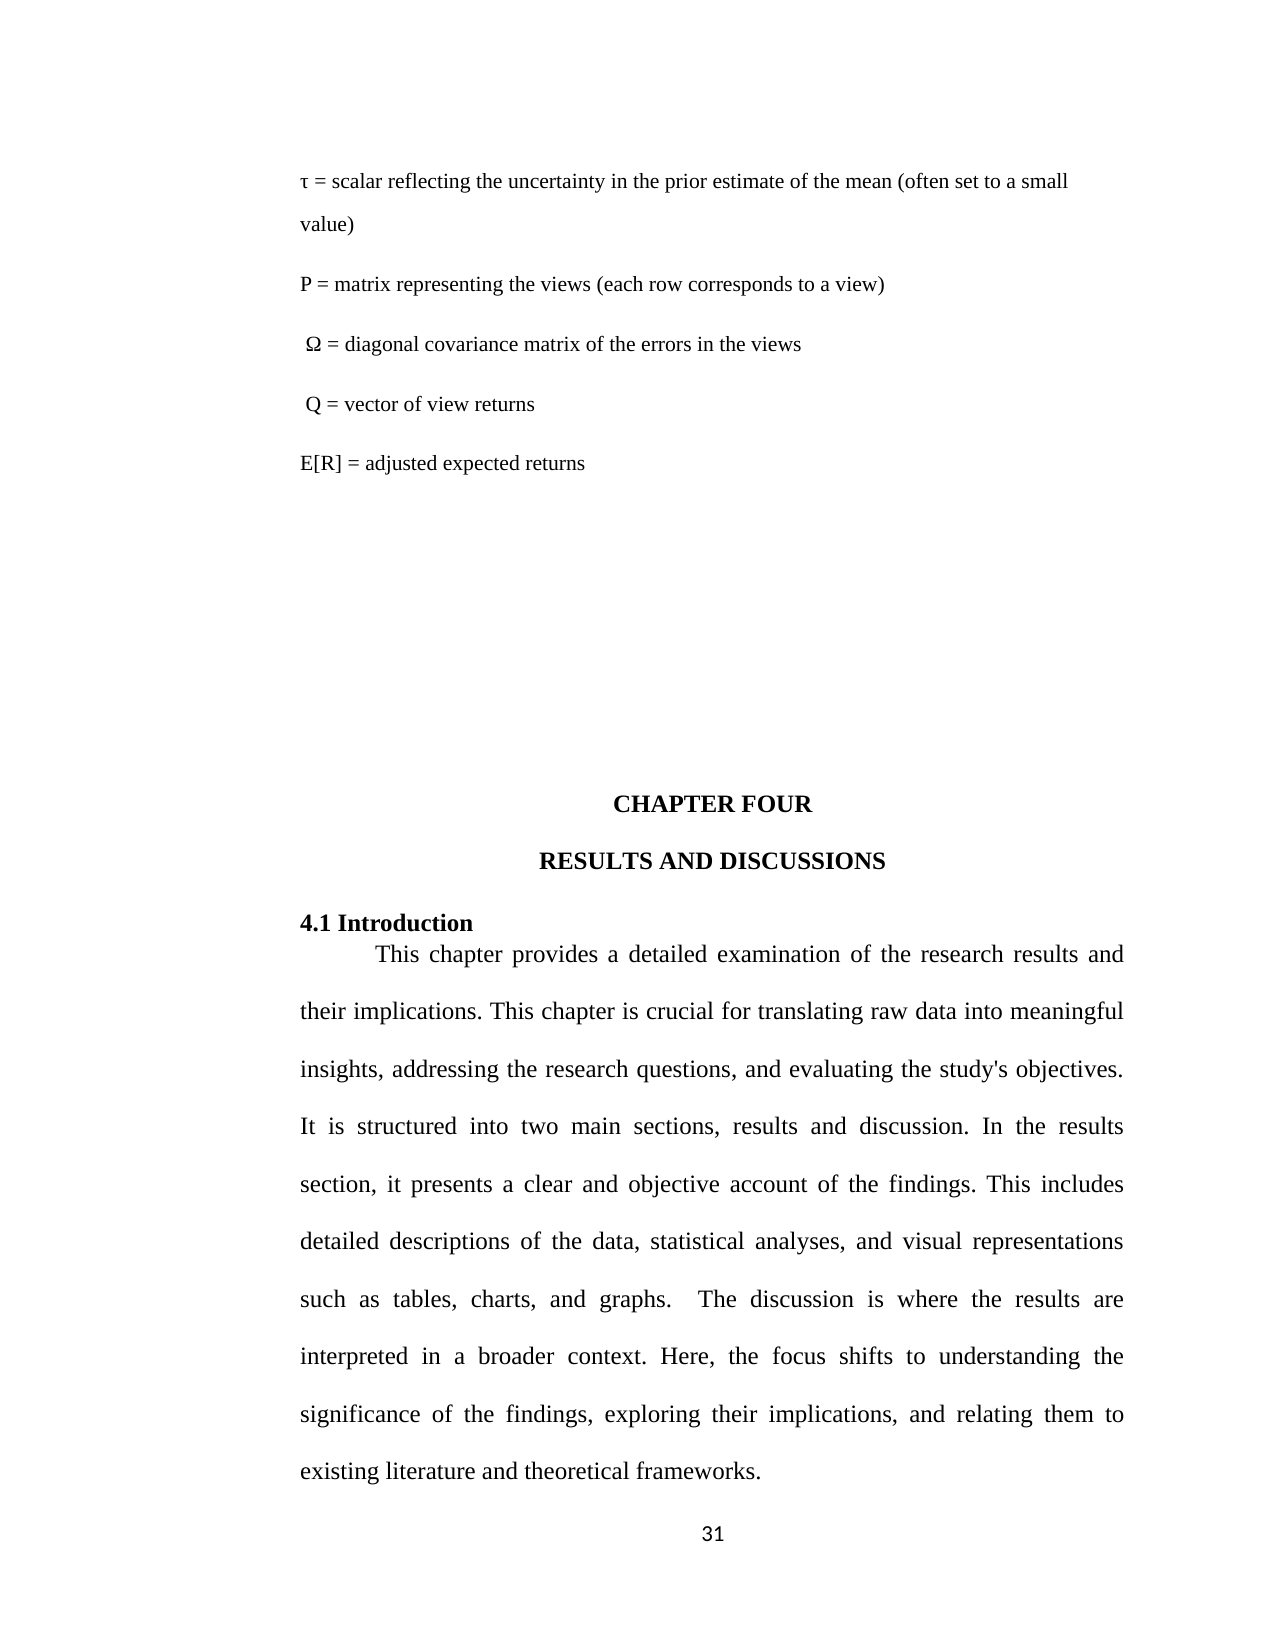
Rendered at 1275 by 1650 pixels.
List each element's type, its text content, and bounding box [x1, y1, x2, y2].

text Ω = diagonal covariance matrix of the errors in the views [300, 313, 1125, 356]
subtitle CHAPTER FOUR [300, 789, 1125, 817]
text τ = scalar reflecting the uncertainty in the prior estimate of the mean (often set to a small value) [300, 150, 1125, 236]
text This chapter provides a detailed examination of the research results and their implications. This chapter is crucial for translating raw data into meaningful insights, addressing the research questions, and evaluating the study's objectives. It is structured into two main sections, results and discussion. In the results section, it presents a clear and objective account of the findings. This includes detailed descriptions of the data, statistical analyses, and visual representations such as tables, charts, and graphs. The discussion is where the results are interpreted in a broader context. Here, the focus shifts to understanding the significance of the findings, exploring their implications, and relating them to existing literature and theoretical frameworks. [300, 939, 1125, 1485]
text E[R] = adjusted expected returns [300, 432, 1125, 475]
text P = matrix representing the views (each row corresponds to a view) [300, 253, 1125, 296]
text Q = vector of view returns [300, 372, 1125, 416]
subtitle RESULTS AND DISCUSSIONS [300, 846, 1125, 875]
subtitle 4.1 Introduction [300, 908, 1125, 937]
